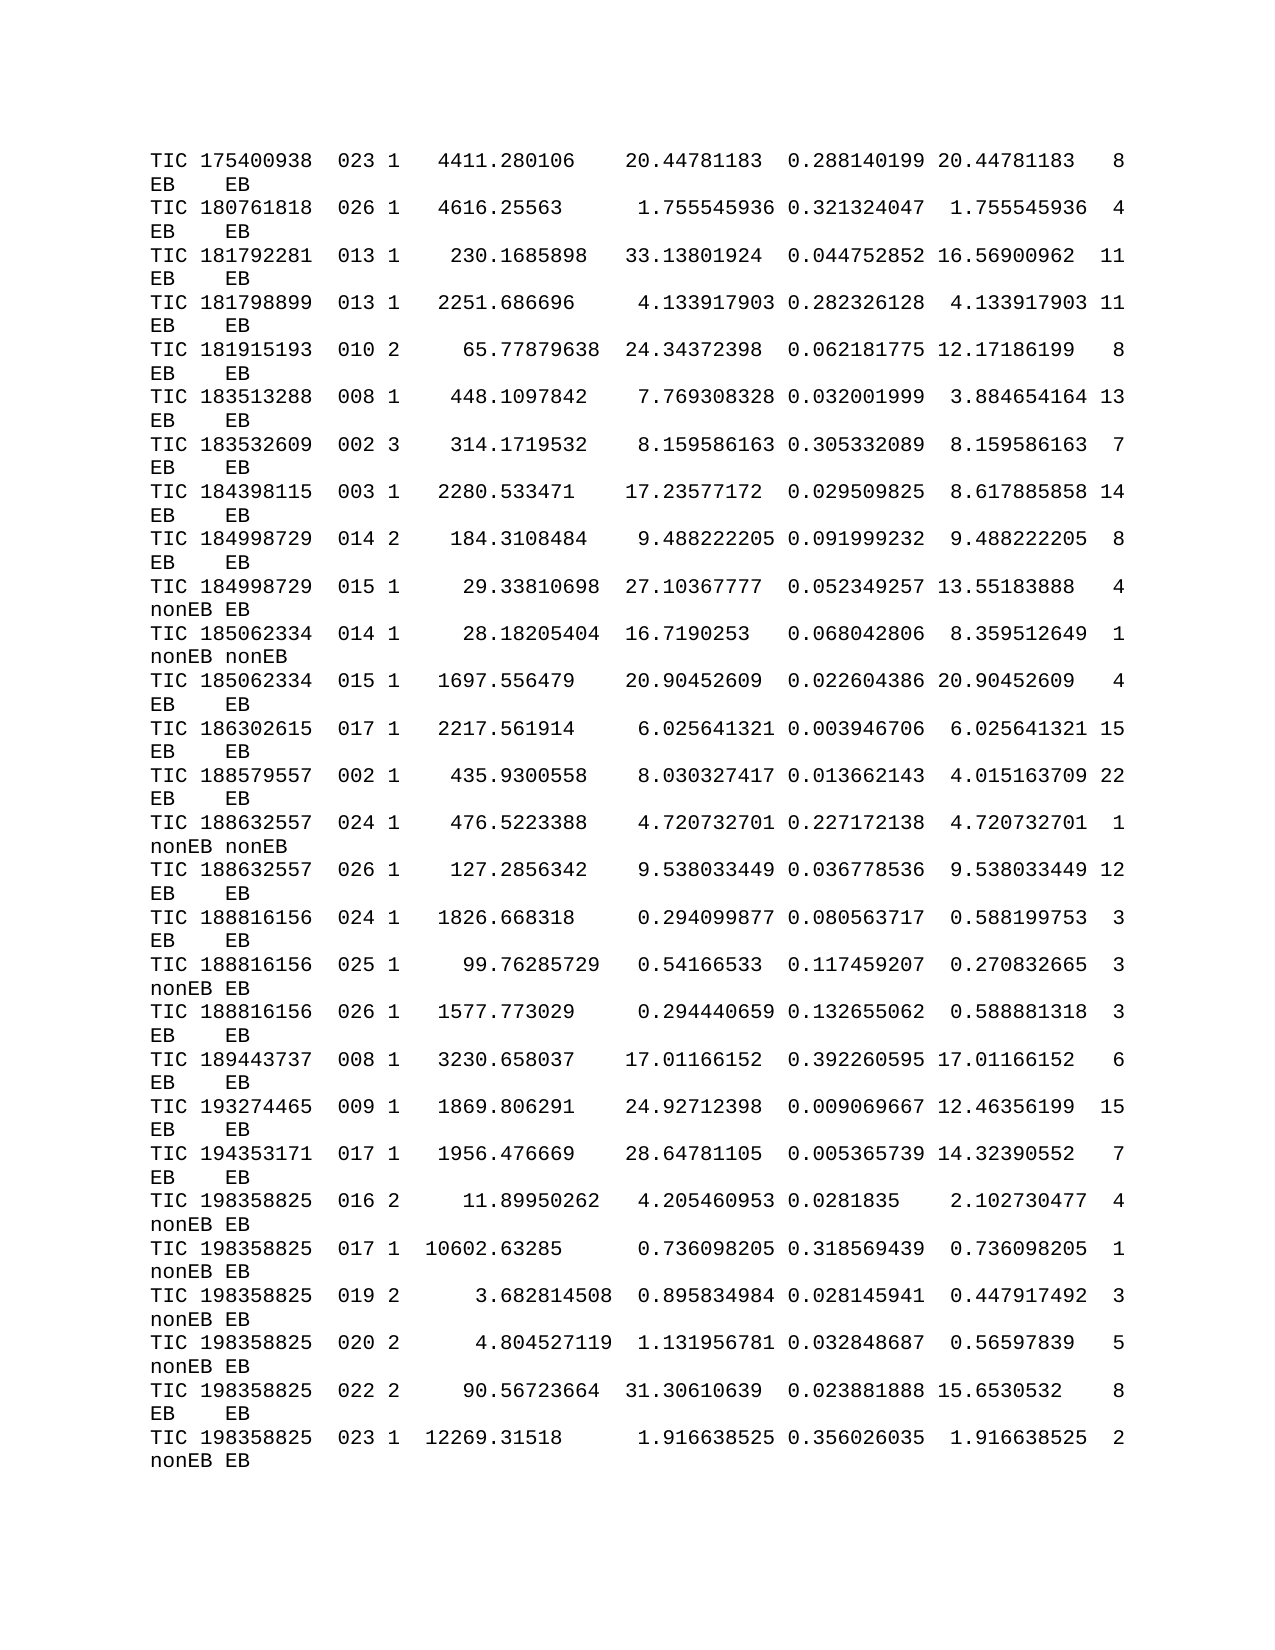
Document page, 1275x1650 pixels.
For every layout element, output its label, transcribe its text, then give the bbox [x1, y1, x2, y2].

text TIC 186302615 017 1 2217.561914 6.025641321 0.003946706 6.025641321 15 EB EB [150, 717, 1125, 765]
text TIC 181915193 010 2 65.77879638 24.34372398 0.062181775 12.17186199 8 EB EB [150, 339, 1125, 386]
text TIC 194353171 017 1 1956.476669 28.64781105 0.005365739 14.32390552 7 EB EB [150, 1143, 1125, 1190]
text TIC 185062334 014 1 28.18205404 16.7190253 0.068042806 8.359512649 1 nonEB nonEB [150, 623, 1125, 670]
text TIC 198358825 017 1 10602.63285 0.736098205 0.318569439 0.736098205 1 nonEB EB [150, 1238, 1125, 1285]
text TIC 181792281 013 1 230.1685898 33.13801924 0.044752852 16.56900962 11 EB EB [150, 244, 1125, 292]
text TIC 193274465 009 1 1869.806291 24.92712398 0.009069667 12.46356199 15 EB EB [150, 1096, 1125, 1143]
text TIC 175400938 023 1 4411.280106 20.44781183 0.288140199 20.44781183 8 EB EB [150, 150, 1125, 197]
text TIC 198358825 022 2 90.56723664 31.30610639 0.023881888 15.6530532 8 EB EB [150, 1379, 1125, 1427]
text TIC 184998729 014 2 184.3108484 9.488222205 0.091999232 9.488222205 8 EB EB [150, 528, 1125, 576]
text TIC 183532609 002 3 314.1719532 8.159586163 0.305332089 8.159586163 7 EB EB [150, 434, 1125, 481]
text TIC 188632557 024 1 476.5223388 4.720732701 0.227172138 4.720732701 1 nonEB nonEB [150, 812, 1125, 859]
text TIC 198358825 019 2 3.682814508 0.895834984 0.028145941 0.447917492 3 nonEB EB [150, 1285, 1125, 1332]
text TIC 184998729 015 1 29.33810698 27.10367777 0.052349257 13.55183888 4 nonEB EB [150, 576, 1125, 623]
text TIC 188632557 026 1 127.2856342 9.538033449 0.036778536 9.538033449 12 EB EB [150, 859, 1125, 907]
text TIC 185062334 015 1 1697.556479 20.90452609 0.022604386 20.90452609 4 EB EB [150, 670, 1125, 717]
text TIC 180761818 026 1 4616.25563 1.755545936 0.321324047 1.755545936 4 EB EB [150, 197, 1125, 244]
text TIC 198358825 020 2 4.804527119 1.131956781 0.032848687 0.56597839 5 nonEB EB [150, 1332, 1125, 1379]
text TIC 188579557 002 1 435.9300558 8.030327417 0.013662143 4.015163709 22 EB EB [150, 765, 1125, 812]
text TIC 198358825 023 1 12269.31518 1.916638525 0.356026035 1.916638525 2 nonEB EB [150, 1427, 1125, 1474]
text TIC 189443737 008 1 3230.658037 17.01166152 0.392260595 17.01166152 6 EB EB [150, 1048, 1125, 1096]
text TIC 181798899 013 1 2251.686696 4.133917903 0.282326128 4.133917903 11 EB EB [150, 292, 1125, 339]
text TIC 198358825 016 2 11.89950262 4.205460953 0.0281835 2.102730477 4 nonEB EB [150, 1190, 1125, 1238]
text TIC 188816156 026 1 1577.773029 0.294440659 0.132655062 0.588881318 3 EB EB [150, 1001, 1125, 1048]
text TIC 188816156 025 1 99.76285729 0.54166533 0.117459207 0.270832665 3 nonEB EB [150, 954, 1125, 1001]
text TIC 183513288 008 1 448.1097842 7.769308328 0.032001999 3.884654164 13 EB EB [150, 386, 1125, 434]
text TIC 184398115 003 1 2280.533471 17.23577172 0.029509825 8.617885858 14 EB EB [150, 481, 1125, 528]
text TIC 188816156 024 1 1826.668318 0.294099877 0.080563717 0.588199753 3 EB EB [150, 907, 1125, 954]
